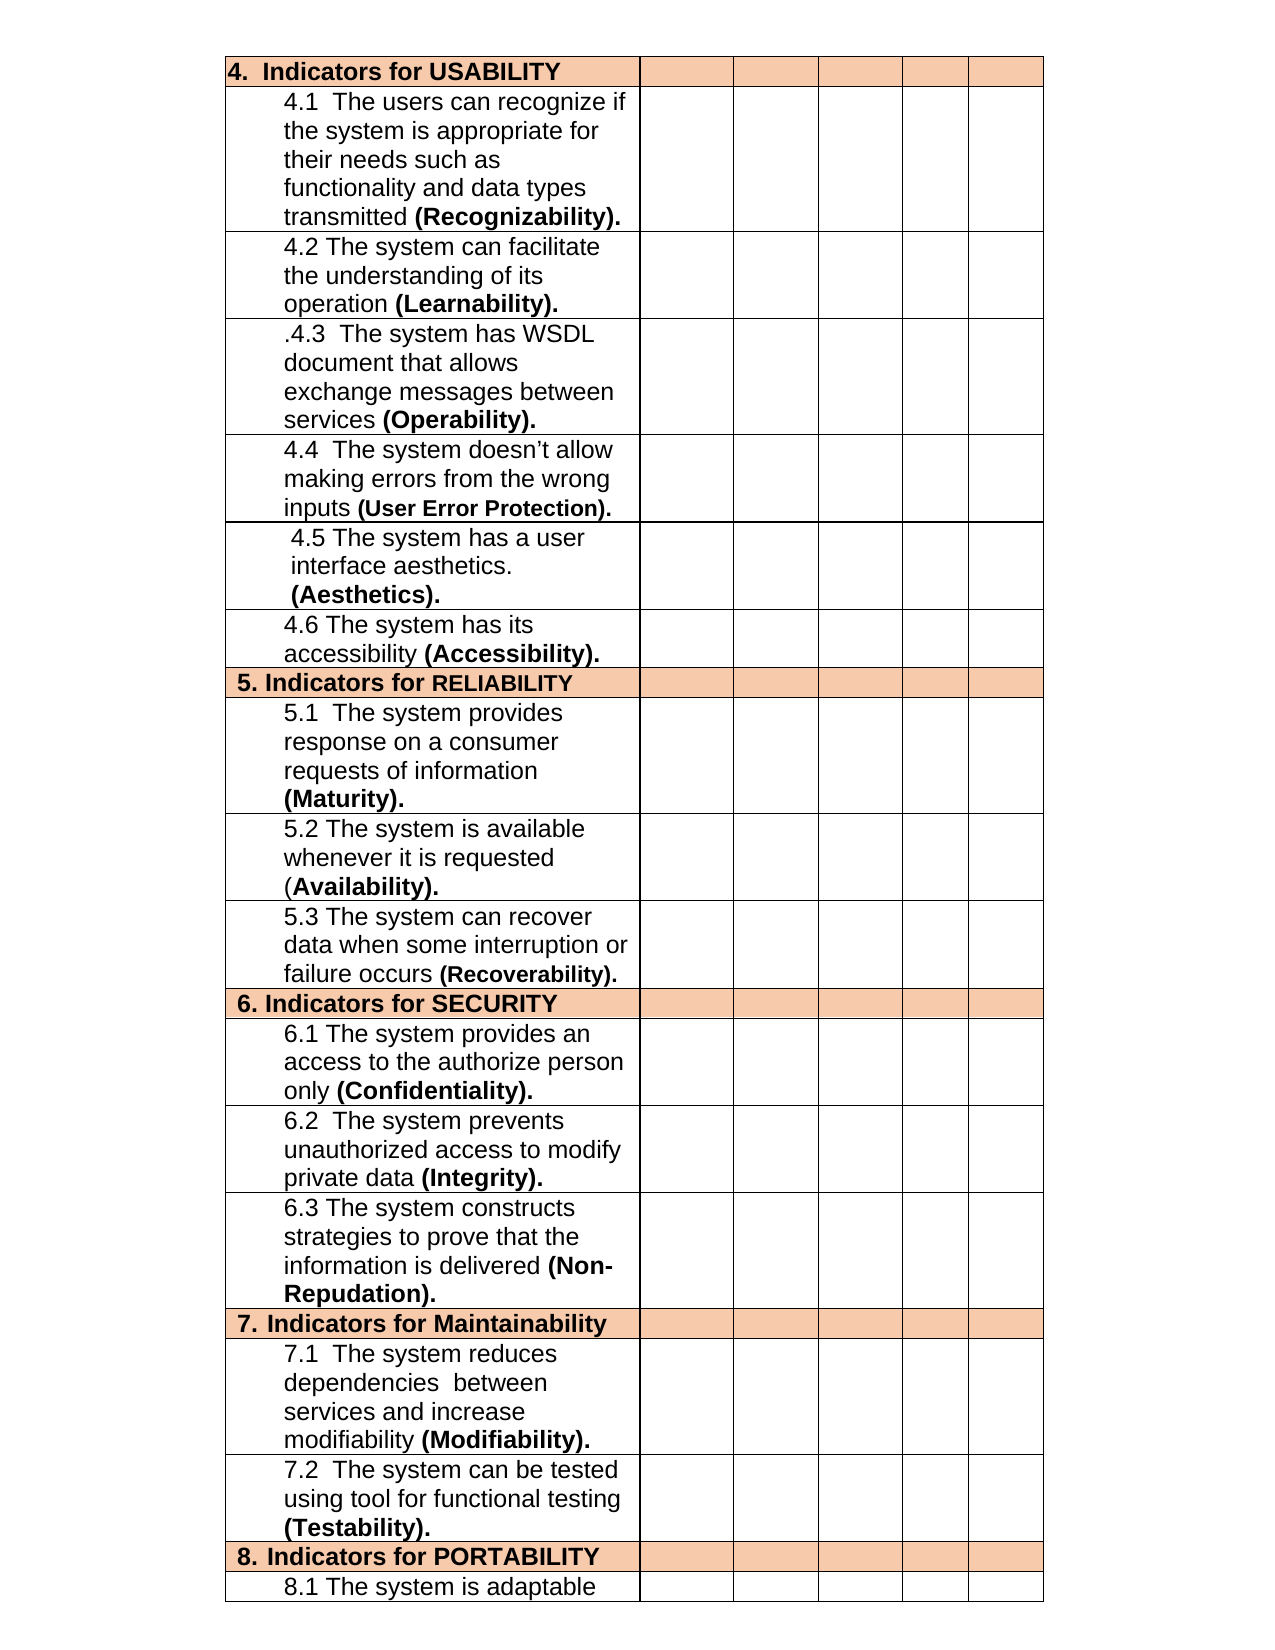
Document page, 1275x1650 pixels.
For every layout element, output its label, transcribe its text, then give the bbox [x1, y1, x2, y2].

table_cell [819, 435, 902, 521]
table_cell [641, 814, 733, 900]
table_cell Indicators for USABILITY [226, 57, 639, 86]
table_cell [903, 1309, 968, 1338]
table_cell [819, 1455, 902, 1541]
table_cell [903, 523, 968, 609]
table_cell 4.4 The system doesn’t allow making errors from the wrong inputs (User Error Protection). [226, 435, 639, 521]
table_cell [641, 901, 733, 988]
table_cell [734, 668, 818, 697]
table_cell [734, 1106, 818, 1192]
table_cell 6.2 The system prevents unauthorized access to modify private data (Integrity). [226, 1106, 639, 1192]
table_cell [903, 57, 968, 86]
table_cell [734, 435, 818, 521]
table_cell [819, 1193, 902, 1308]
table_cell [641, 87, 733, 231]
table_cell [969, 1542, 1043, 1571]
table_cell [969, 319, 1043, 434]
table_cell [641, 989, 733, 1017]
table_cell [734, 1572, 818, 1601]
table_cell [734, 523, 818, 609]
table_cell 6.1 The system provides an access to the authorize person only (Confidentiality). [226, 1019, 639, 1105]
table_cell [903, 1455, 968, 1541]
table_cell [903, 901, 968, 988]
table_cell 7.2 The system can be tested using tool for functional testing (Testability). [226, 1455, 639, 1541]
table_cell [734, 814, 818, 900]
table_cell [734, 698, 818, 813]
table_cell [819, 1339, 902, 1454]
table_cell [641, 435, 733, 521]
table_cell 4.6 The system has its accessibility (Accessibility). [226, 610, 639, 667]
table_cell [734, 610, 818, 667]
table_cell [819, 87, 902, 231]
table_cell .4.3 The system has WSDL document that allows exchange messages between services (Operability). [226, 319, 639, 434]
table_cell [969, 814, 1043, 900]
table_cell [734, 1542, 818, 1571]
table_cell [734, 1019, 818, 1105]
table_cell [641, 698, 733, 813]
table_cell [903, 1339, 968, 1454]
table_cell [903, 668, 968, 697]
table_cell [226, 1572, 639, 1601]
table_cell [819, 901, 902, 988]
table_cell [734, 1309, 818, 1338]
table_cell [641, 523, 733, 609]
table_cell [641, 1193, 733, 1308]
table_cell 4.2 The system can facilitate the understanding of its operation (Learnability). [226, 232, 639, 318]
table_cell [903, 87, 968, 231]
table_cell [903, 1106, 968, 1192]
table_cell [734, 232, 818, 318]
table_cell [734, 989, 818, 1017]
table_cell [819, 814, 902, 900]
table_cell [641, 57, 733, 86]
table_cell [819, 610, 902, 667]
table_cell [969, 901, 1043, 988]
table_cell [641, 1455, 733, 1541]
table_cell [641, 1106, 733, 1192]
table_cell [734, 901, 818, 988]
table_cell [641, 1019, 733, 1105]
table_cell [969, 523, 1043, 609]
table_cell [819, 668, 902, 697]
table_cell [969, 1193, 1043, 1308]
table_cell [903, 814, 968, 900]
table_cell [903, 435, 968, 521]
table_cell [641, 1309, 733, 1338]
table_cell [903, 1542, 968, 1571]
table_cell 7.1 The system reduces dependencies between services and increase modifiability (Modifiability). [226, 1339, 639, 1454]
table_cell [903, 1193, 968, 1308]
table_cell 5.1 The system provides response on a consumer requests of information (Maturity). [226, 698, 639, 813]
table_cell [734, 87, 818, 231]
table_cell [969, 668, 1043, 697]
table_cell [903, 698, 968, 813]
table_cell [734, 1455, 818, 1541]
table_cell [903, 319, 968, 434]
table_cell [819, 523, 902, 609]
table_cell [641, 232, 733, 318]
table_cell [969, 1339, 1043, 1454]
table_cell [969, 1572, 1043, 1601]
table_cell [903, 989, 968, 1017]
table_cell [969, 610, 1043, 667]
table_cell Indicators for SECURITY [226, 989, 639, 1017]
table_cell [969, 989, 1043, 1017]
table_cell [819, 1572, 902, 1601]
table_cell 4.1 The users can recognize if the system is appropriate for their needs such as functionality and data types transmitted (Recognizability). [226, 87, 639, 231]
table_cell [969, 698, 1043, 813]
table_cell [903, 1572, 968, 1601]
table_cell [969, 232, 1043, 318]
table_cell 6.3 The system constructs strategies to prove that the information is delivered (Non-Repudation). [226, 1193, 639, 1308]
table_cell [641, 668, 733, 697]
table_cell [819, 57, 902, 86]
table_cell [903, 1019, 968, 1105]
table_cell 5.3 The system can recover data when some interruption or failure occurs (Recoverability). [226, 901, 639, 988]
table_cell [819, 1106, 902, 1192]
table_cell [641, 610, 733, 667]
table_cell [641, 1339, 733, 1454]
table_cell [819, 1309, 902, 1338]
table_cell Indicators for Maintainability [226, 1309, 639, 1338]
table_cell [819, 698, 902, 813]
table_cell Indicators for RELIABILITY [226, 668, 639, 697]
table_cell [734, 1339, 818, 1454]
table_cell [734, 1193, 818, 1308]
table_cell 4.5 The system has a user interface aesthetics. (Aesthetics). [226, 523, 639, 609]
table_cell [903, 232, 968, 318]
table_cell [969, 57, 1043, 86]
table_cell 5.2 The system is available whenever it is requested (Availability). [226, 814, 639, 900]
table_cell [903, 610, 968, 667]
table_cell [969, 435, 1043, 521]
table_cell [641, 1572, 733, 1601]
table_cell [819, 319, 902, 434]
table_cell Indicators for PORTABILITY [226, 1542, 639, 1571]
table_cell [969, 1309, 1043, 1338]
table_cell [819, 1019, 902, 1105]
table_cell [734, 57, 818, 86]
table_cell [819, 989, 902, 1017]
table_cell [969, 1106, 1043, 1192]
table_cell [819, 1542, 902, 1571]
table_cell [969, 1019, 1043, 1105]
table_cell [969, 87, 1043, 231]
table_cell [641, 1542, 733, 1571]
table_cell [641, 319, 733, 434]
table_cell [969, 1455, 1043, 1541]
table_cell [819, 232, 902, 318]
table_cell [734, 319, 818, 434]
